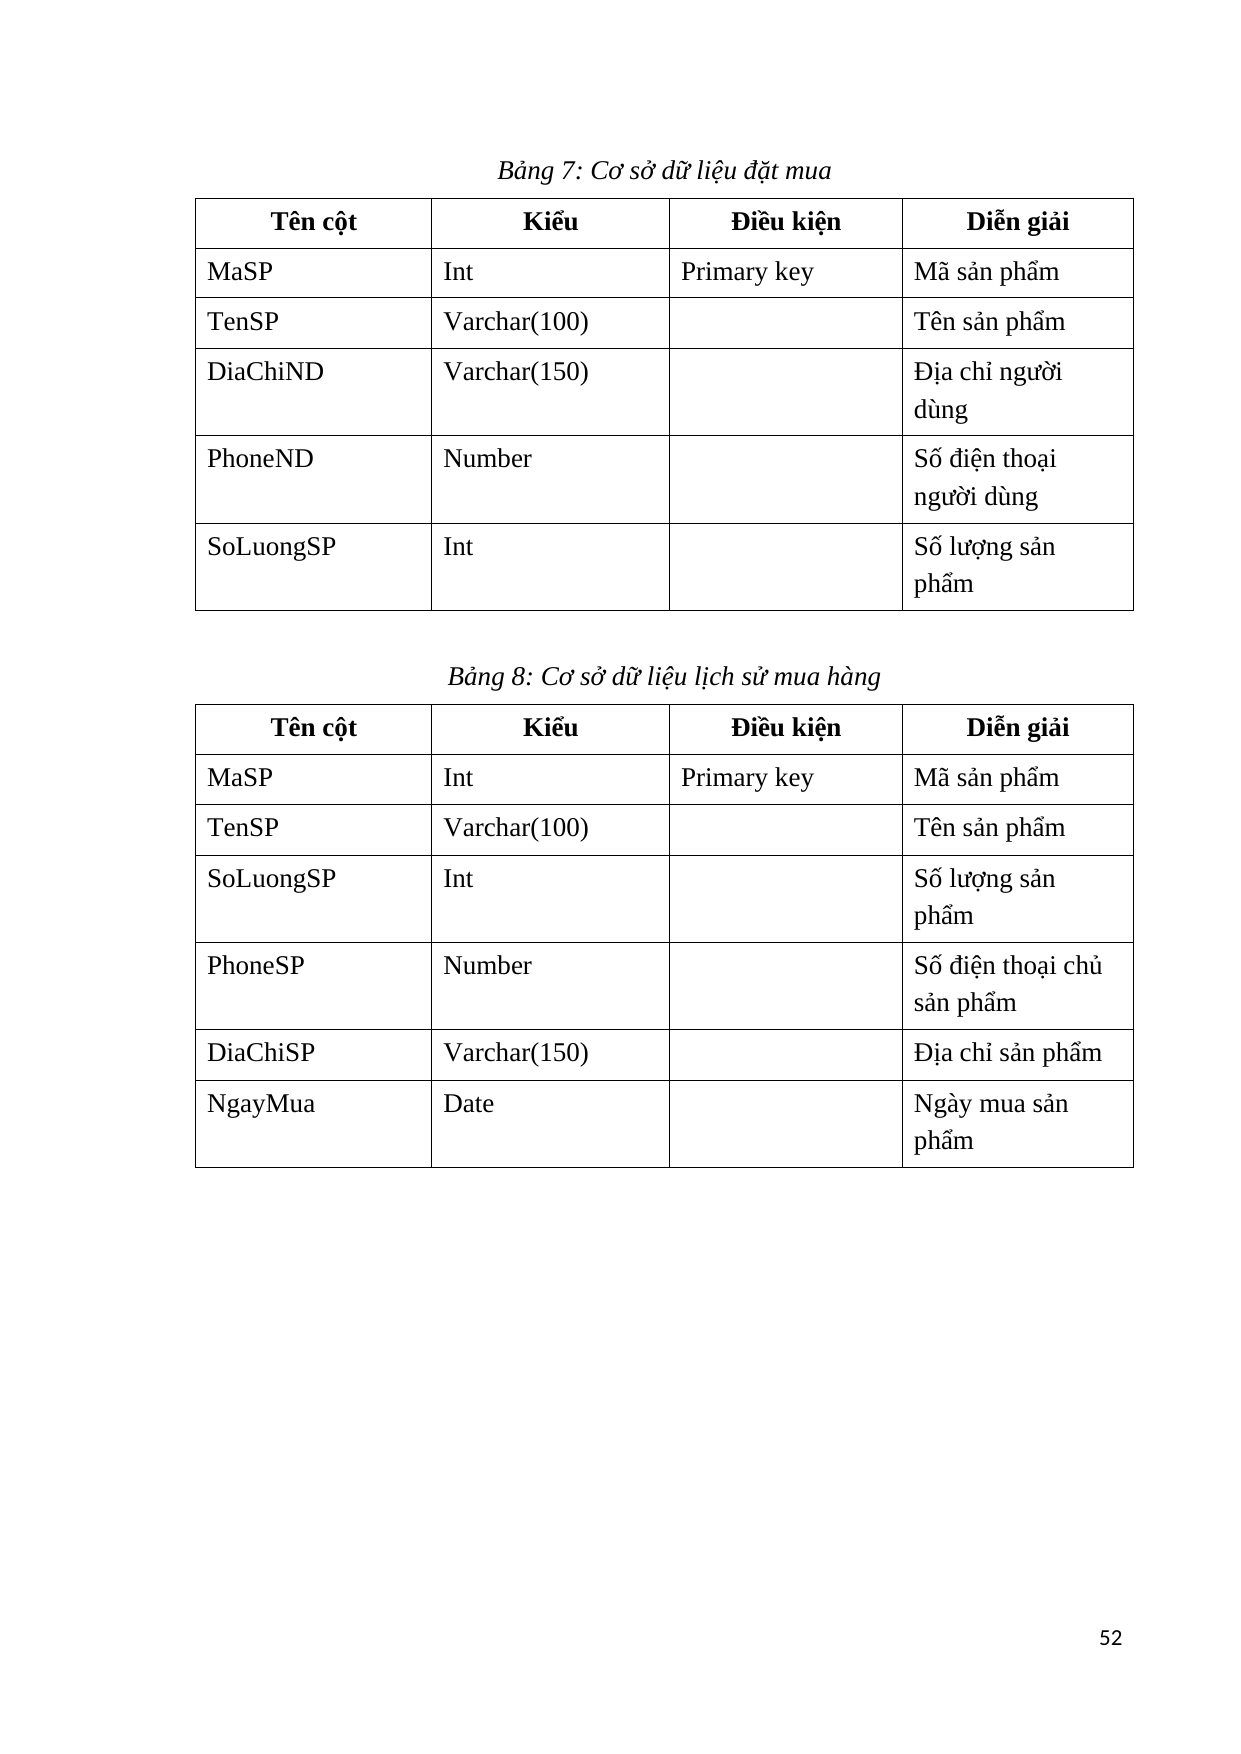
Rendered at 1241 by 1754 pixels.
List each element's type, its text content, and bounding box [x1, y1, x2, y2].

table_cell Int [432, 755, 669, 804]
table_cell [670, 436, 902, 522]
table_cell [670, 856, 902, 942]
table_cell Tên sản phẩm [903, 298, 1133, 348]
table_cell Int [432, 249, 669, 297]
table_header Diễn giải [903, 705, 1133, 754]
table_cell Varchar(100) [432, 298, 669, 348]
table_header Kiểu [432, 199, 669, 247]
table_cell Số điện thoại chủ sản phẩm [903, 943, 1133, 1029]
table_header Điều kiện [670, 199, 902, 247]
table_header Tên cột [196, 705, 431, 754]
table_cell [670, 1081, 902, 1167]
table_cell Địa chỉ người dùng [903, 349, 1133, 435]
table_cell DiaChiSP [196, 1030, 431, 1080]
table_cell NgayMua [196, 1081, 431, 1167]
table_cell PhoneND [196, 436, 431, 522]
table_cell [670, 349, 902, 435]
table_cell [670, 943, 902, 1029]
table_cell Mã sản phẩm [903, 249, 1133, 297]
table_cell Số điện thoại người dùng [903, 436, 1133, 522]
table_cell Varchar(150) [432, 1030, 669, 1080]
table_cell [670, 805, 902, 855]
table_cell DiaChiND [196, 349, 431, 435]
table_cell Địa chỉ sản phẩm [903, 1030, 1133, 1080]
text Bảng 8: Cơ sở dữ liệu lịch sử mua hàng [207, 661, 1122, 692]
table_cell PhoneSP [196, 943, 431, 1029]
text Bảng 7: Cơ sở dữ liệu đặt mua [207, 154, 1122, 185]
table_cell Int [432, 856, 669, 942]
table_header Tên cột [196, 199, 431, 247]
table_cell Int [432, 524, 669, 610]
table_cell Mã sản phẩm [903, 755, 1133, 804]
table_cell Tên sản phẩm [903, 805, 1133, 855]
table_cell Varchar(100) [432, 805, 669, 855]
table_cell Ngày mua sản phẩm [903, 1081, 1133, 1167]
table_cell Số lượng sản phẩm [903, 524, 1133, 610]
table_cell Varchar(150) [432, 349, 669, 435]
table_header Điều kiện [670, 705, 902, 754]
table_cell TenSP [196, 805, 431, 855]
table_cell [670, 1030, 902, 1080]
table_cell SoLuongSP [196, 524, 431, 610]
table_header Kiểu [432, 705, 669, 754]
table_cell MaSP [196, 755, 431, 804]
table_cell Number [432, 436, 669, 522]
table_header Diễn giải [903, 199, 1133, 247]
table_cell TenSP [196, 298, 431, 348]
table_cell Primary key [670, 249, 902, 297]
table_cell MaSP [196, 249, 431, 297]
table_cell [670, 298, 902, 348]
table_cell Number [432, 943, 669, 1029]
table_cell SoLuongSP [196, 856, 431, 942]
table_cell Số lượng sản phẩm [903, 856, 1133, 942]
table_cell Date [432, 1081, 669, 1167]
table_cell Primary key [670, 755, 902, 804]
table_cell [670, 524, 902, 610]
